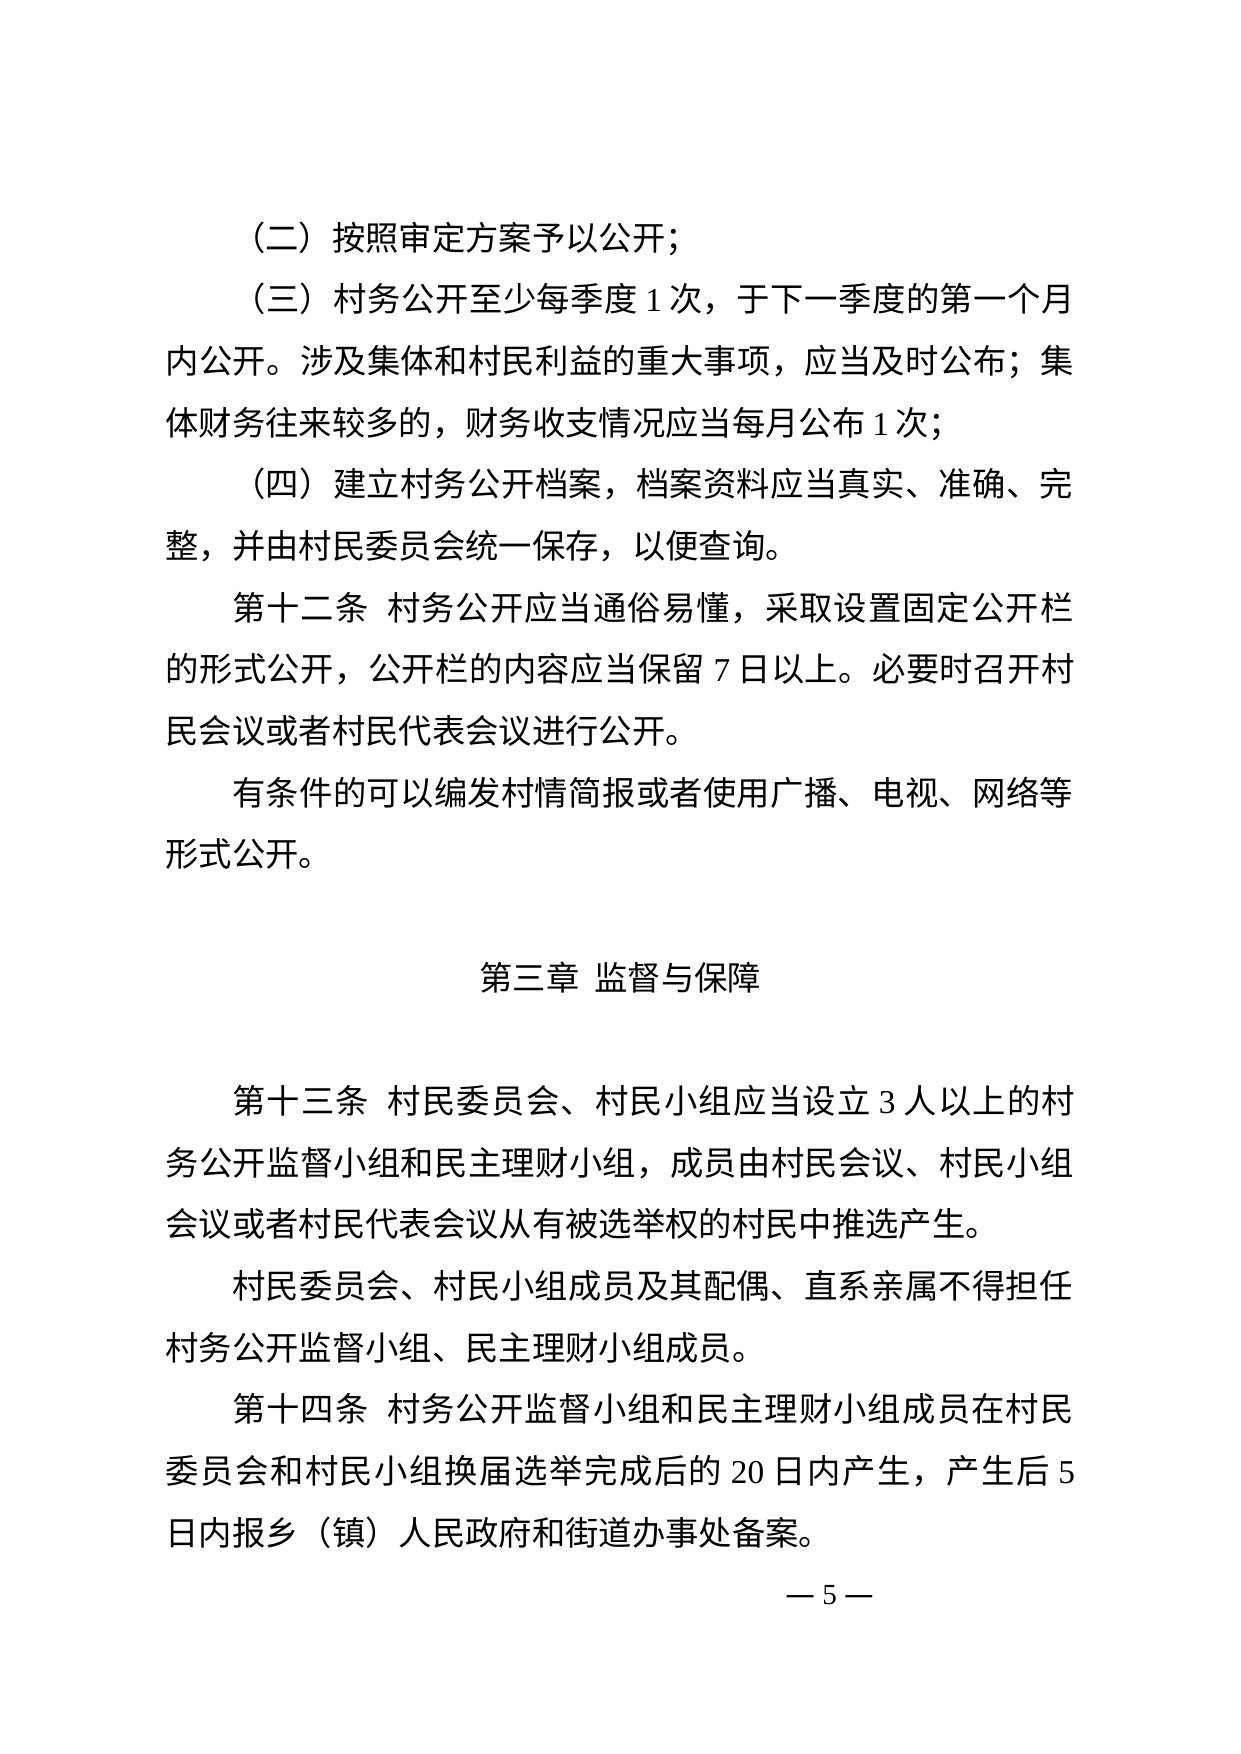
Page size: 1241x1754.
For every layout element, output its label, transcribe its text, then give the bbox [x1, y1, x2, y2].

text 第十四条 村务公开监督小组和民主理财小组成员在村民委员会和村民小组换届选举完成后的20日内产生，产生后5日内报乡（镇）人民政府和街道办事处备案。 [165, 1372, 1075, 1557]
text 第十二条 村务公开应当通俗易懂，采取设置固定公开栏的形式公开，公开栏的内容应当保留7日以上。必要时召开村民会议或者村民代表会议进行公开。 [165, 571, 1075, 756]
text （四）建立村务公开档案，档案资料应当真实、准确、完整，并由村民委员会统一保存，以便查询。 [165, 447, 1075, 571]
text （三）村务公开至少每季度1次，于下一季度的第一个月内公开。涉及集体和村民利益的重大事项，应当及时公布；集体财务往来较多的，财务收支情况应当每月公布1次； [165, 262, 1075, 447]
text 第三章 监督与保障 [165, 941, 1075, 1002]
text 村民委员会、村民小组成员及其配偶、直系亲属不得担任村务公开监督小组、民主理财小组成员。 [165, 1249, 1075, 1372]
text （二）按照审定方案予以公开； [165, 201, 1075, 262]
text 有条件的可以编发村情简报或者使用广播、电视、网络等形式公开。 [165, 756, 1075, 879]
text 第十三条 村民委员会、村民小组应当设立3人以上的村务公开监督小组和民主理财小组，成员由村民会议、村民小组会议或者村民代表会议从有被选举权的村民中推选产生。 [165, 1064, 1075, 1249]
